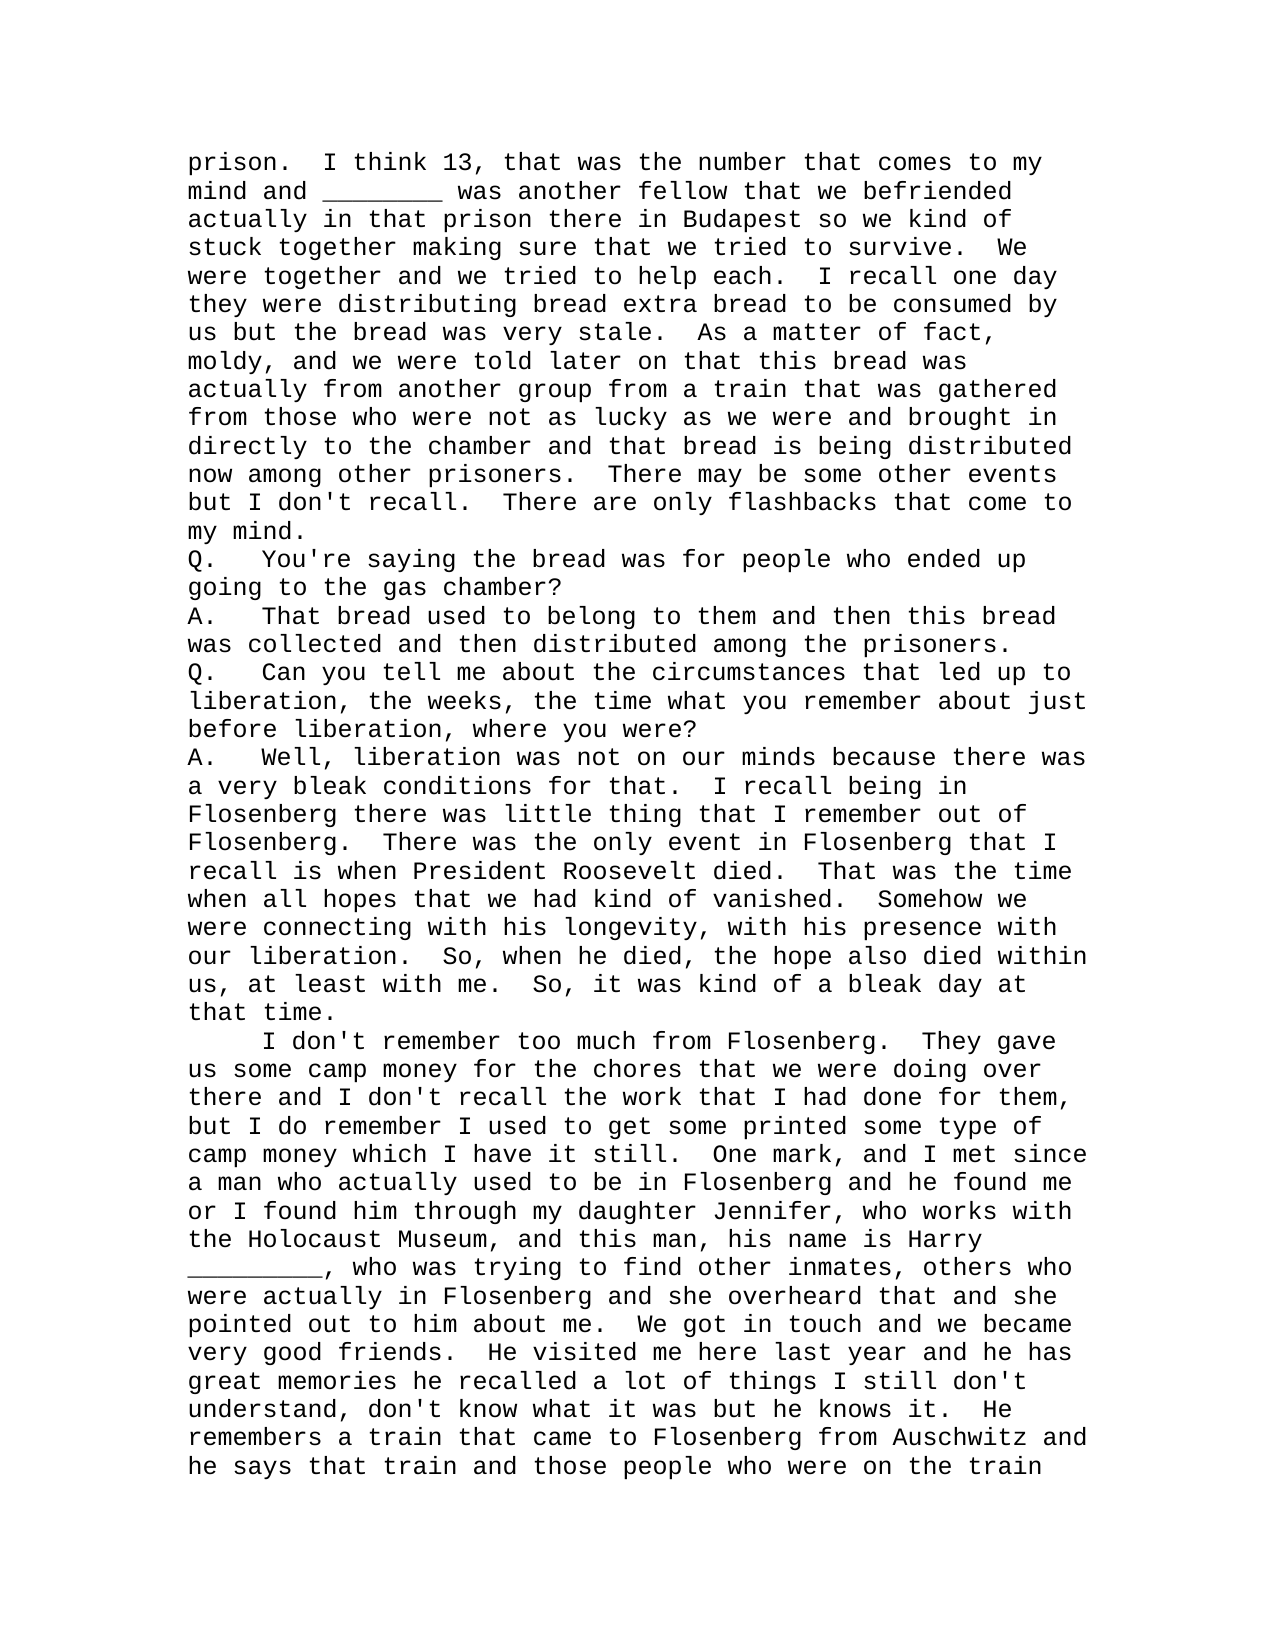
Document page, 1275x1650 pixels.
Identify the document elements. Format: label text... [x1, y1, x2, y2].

text A. Well, liberation was not on our minds because there was a very bleak conditions for that. I recall being in Flosenberg there was little thing that I remember out of Flosenberg. There was the only event in Flosenberg that I recall is when President Roosevelt died. That was the time when all hopes that we had kind of vanished. Somehow we were connecting with his longevity, with his presence with our liberation. So, when he died, the hope also died within us, at least with me. So, it was kind of a bleak day at that time. [187, 745, 1087, 1028]
text A. That bread used to belong to them and then this bread was collected and then distributed among the prisoners. [187, 603, 1087, 660]
text Q. Can you tell me about the circumstances that led up to liberation, the weeks, the time what you remember about just before liberation, where you were? [187, 660, 1087, 745]
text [187, 150, 1087, 547]
text Q. You're saying the bread was for people who ended up going to the gas chamber? [187, 547, 1087, 603]
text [187, 1028, 1087, 1482]
